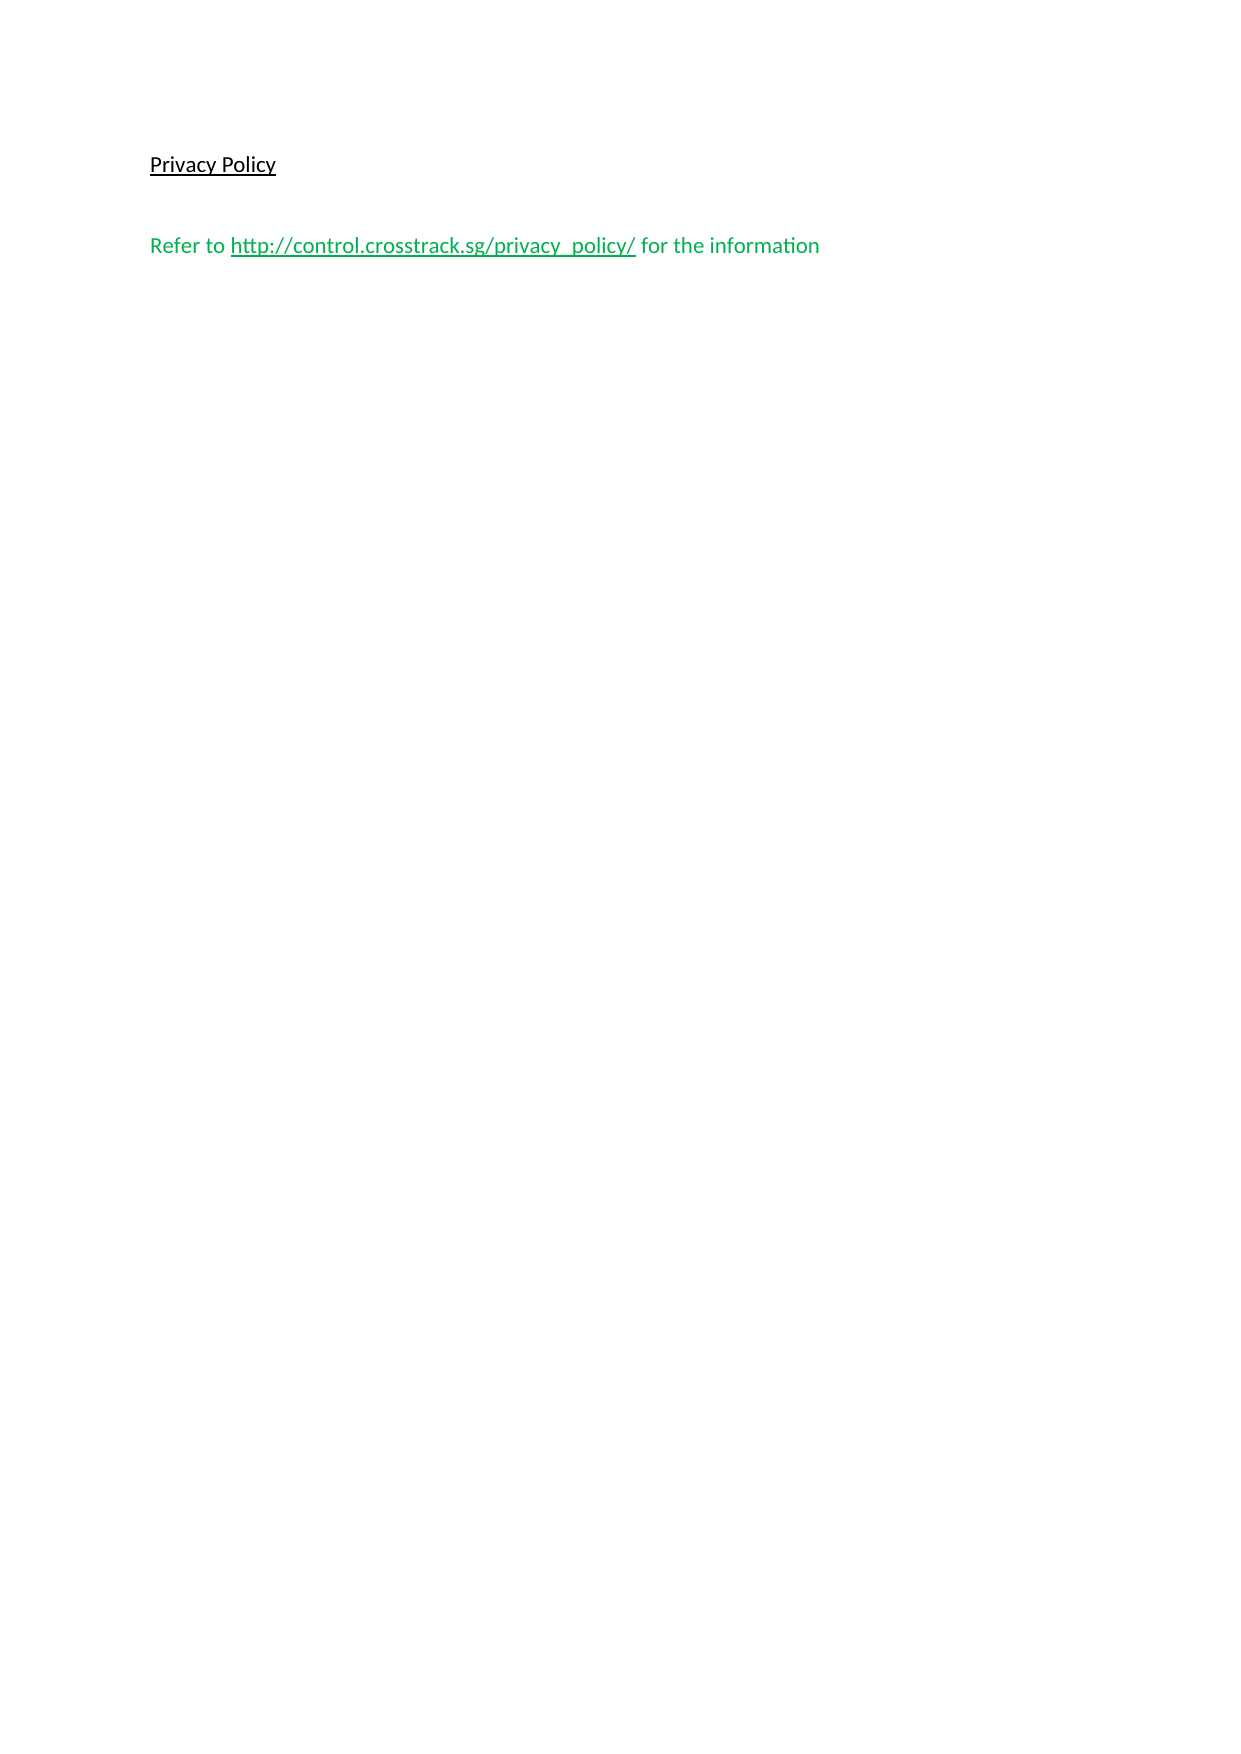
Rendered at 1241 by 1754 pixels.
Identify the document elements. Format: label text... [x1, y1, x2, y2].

text Privacy Policy [150, 150, 1090, 178]
text Refer to http://control.crosstrack.sg/privacy_policy/ for the information [150, 231, 1090, 259]
